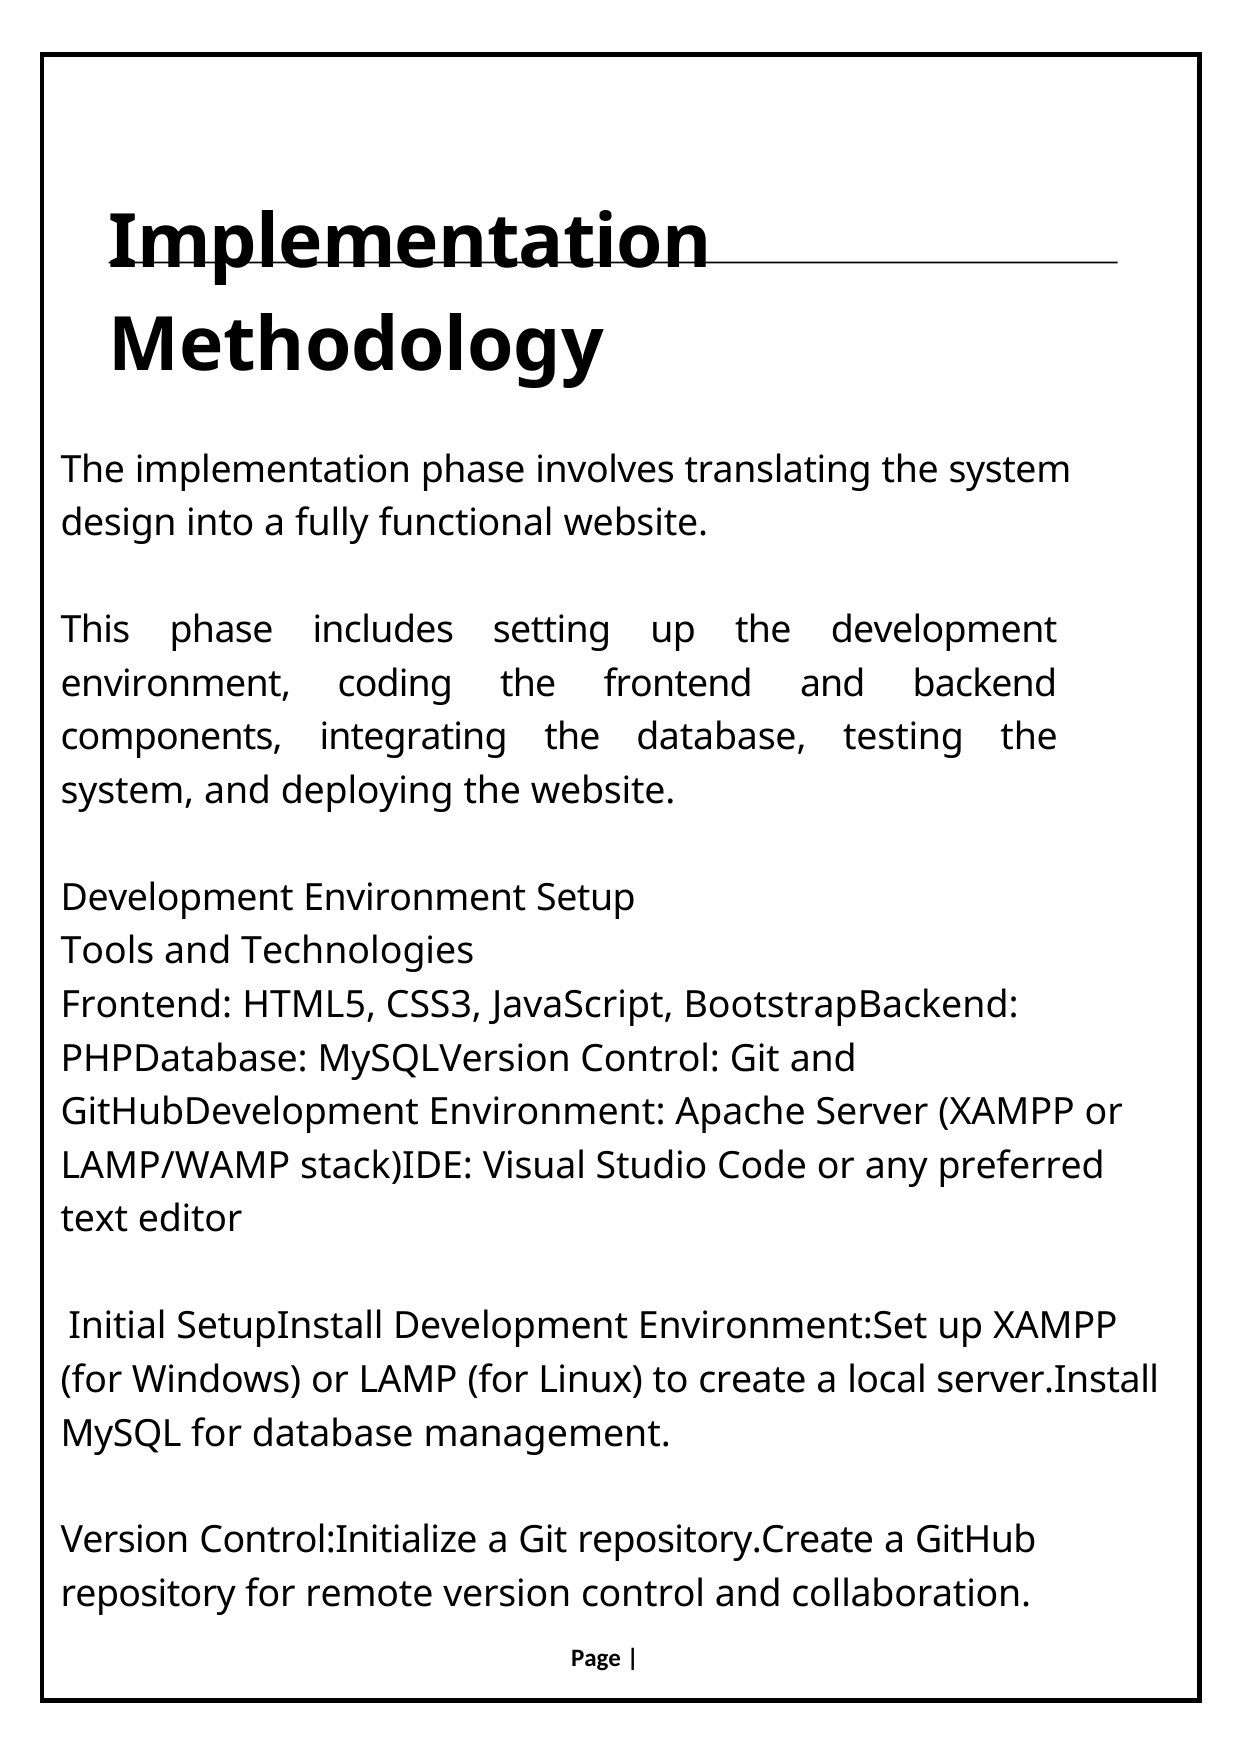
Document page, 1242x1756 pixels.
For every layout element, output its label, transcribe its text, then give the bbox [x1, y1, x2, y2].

subtitle Implementation Methodology [109, 187, 1197, 392]
text Version Control:Initialize a Git repository.Create a GitHub repository for remote version control and collaboration. [60, 1513, 1158, 1617]
text Development Environment Setup Tools and Technologies [60, 870, 664, 975]
text This phase includes setting up the development environment, coding the frontend and backend components, integrating the database, testing the system, and deploying the website. [60, 602, 1058, 814]
text Initial SetupInstall Development Environment:Set up XAMPP (for Windows) or LAMP (for Linux) to create a local server.Install MySQL for database management. [60, 1299, 1162, 1457]
text Frontend: HTML5, CSS3, JavaScript, BootstrapBackend: PHPDatabase: MySQLVersion Control: Git and GitHubDevelopment Environment: Apache Server (XAMPP or LAMP/WAMP stack)IDE: Visual Studio Code or any preferred text editor [60, 977, 1162, 1243]
text The implementation phase involves translating the system design into a fully functional website. [60, 442, 1120, 547]
